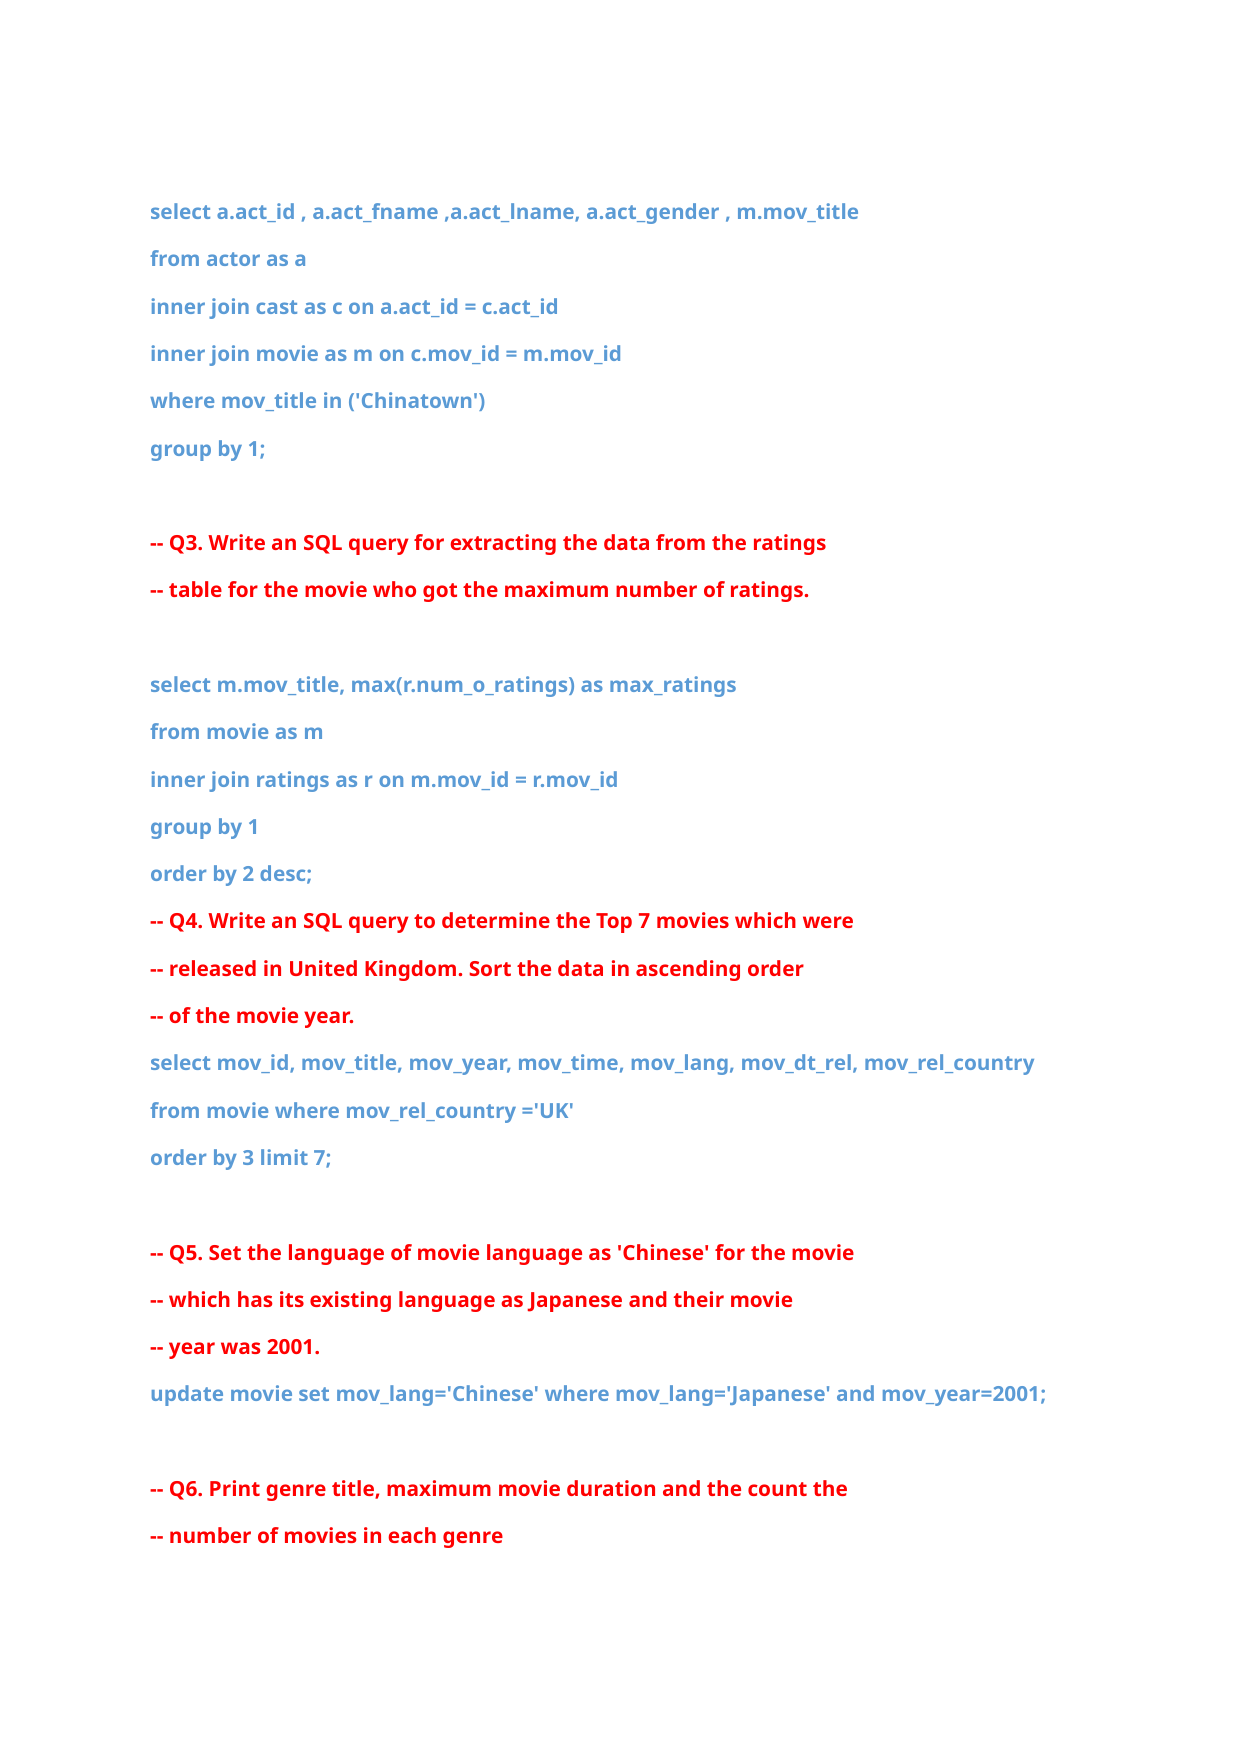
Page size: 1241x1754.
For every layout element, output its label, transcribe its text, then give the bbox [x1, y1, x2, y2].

text from movie where mov_rel_country ='UK' [150, 1096, 1090, 1124]
text where mov_title in ('Chinatown') [150, 386, 1090, 415]
text select m.mov_title, max(r.num_o_ratings) as max_ratings [150, 670, 1090, 699]
text group by 1; [150, 434, 1090, 462]
text -- of the movie year. [150, 1001, 1090, 1030]
text -- Q5. Set the language of movie language as 'Chinese' for the movie [150, 1238, 1090, 1266]
text -- year was 2001. [150, 1332, 1090, 1361]
text select a.act_id , a.act_fname ,a.act_lname, a.act_gender , m.mov_title [150, 197, 1090, 226]
text -- table for the movie who got the maximum number of ratings. [150, 576, 1090, 604]
text from actor as a [150, 244, 1090, 273]
text -- Q3. Write an SQL query for extracting the data from the ratings [150, 528, 1090, 557]
text order by 2 desc; [150, 859, 1090, 888]
text -- Q4. Write an SQL query to determine the Top 7 movies which were [150, 907, 1090, 935]
text select mov_id, mov_title, mov_year, mov_time, mov_lang, mov_dt_rel, mov_rel_country [150, 1048, 1090, 1077]
text group by 1 [150, 812, 1090, 841]
text inner join cast as c on a.act_id = c.act_id [150, 292, 1090, 320]
text update movie set mov_lang='Chinese' where mov_lang='Japanese' and mov_year=2001; [150, 1379, 1090, 1408]
text order by 3 limit 7; [150, 1143, 1090, 1172]
text -- number of movies in each genre [150, 1521, 1090, 1550]
text -- Q6. Print genre title, maximum movie duration and the count the [150, 1474, 1090, 1503]
text inner join movie as m on c.mov_id = m.mov_id [150, 339, 1090, 368]
text -- released in United Kingdom. Sort the data in ascending order [150, 954, 1090, 982]
text inner join ratings as r on m.mov_id = r.mov_id [150, 765, 1090, 793]
text -- which has its existing language as Japanese and their movie [150, 1285, 1090, 1313]
text from movie as m [150, 717, 1090, 746]
